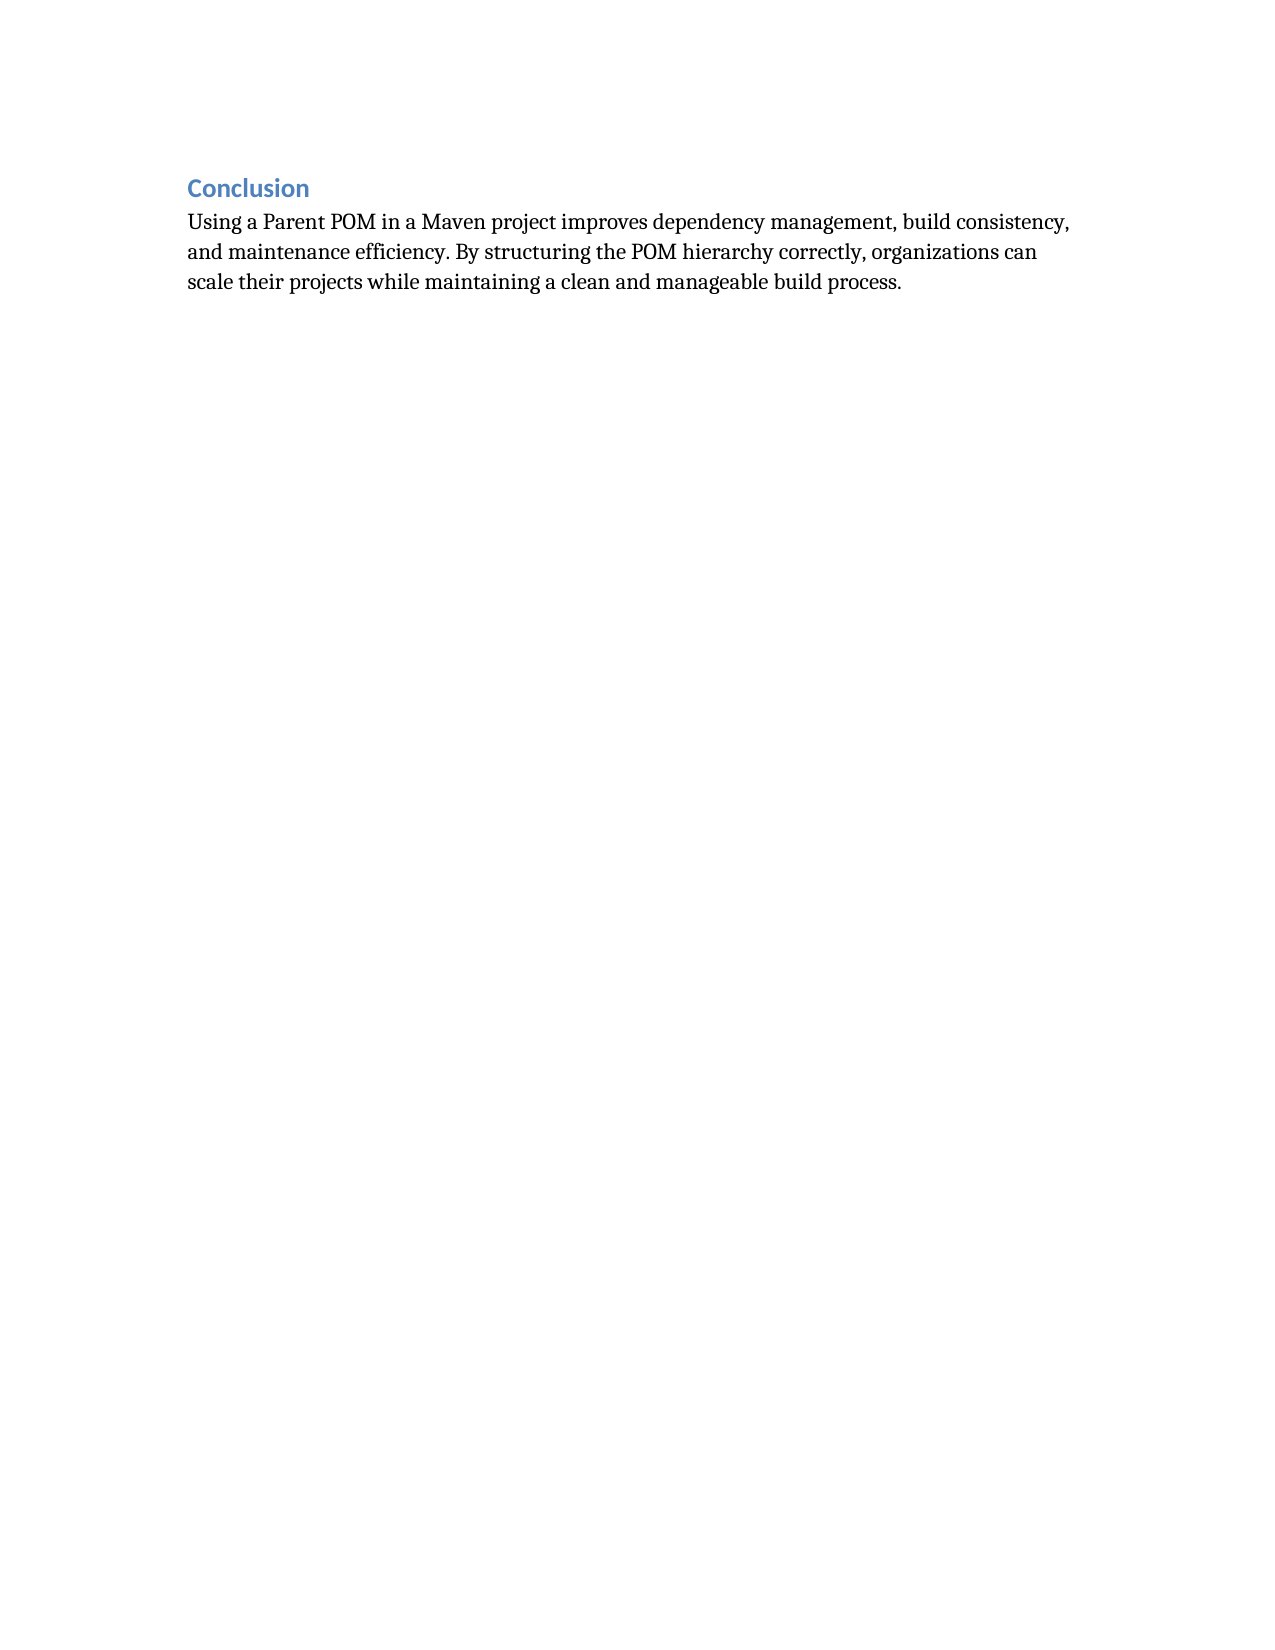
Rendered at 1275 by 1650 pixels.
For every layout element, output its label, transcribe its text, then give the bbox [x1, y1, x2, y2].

subtitle Conclusion [187, 171, 1087, 204]
text Using a Parent POM in a Maven project improves dependency management, build consistency, and maintenance efficiency. By structuring the POM hierarchy correctly, organizations can scale their projects while maintaining a clean and manageable build process. [187, 209, 1087, 296]
